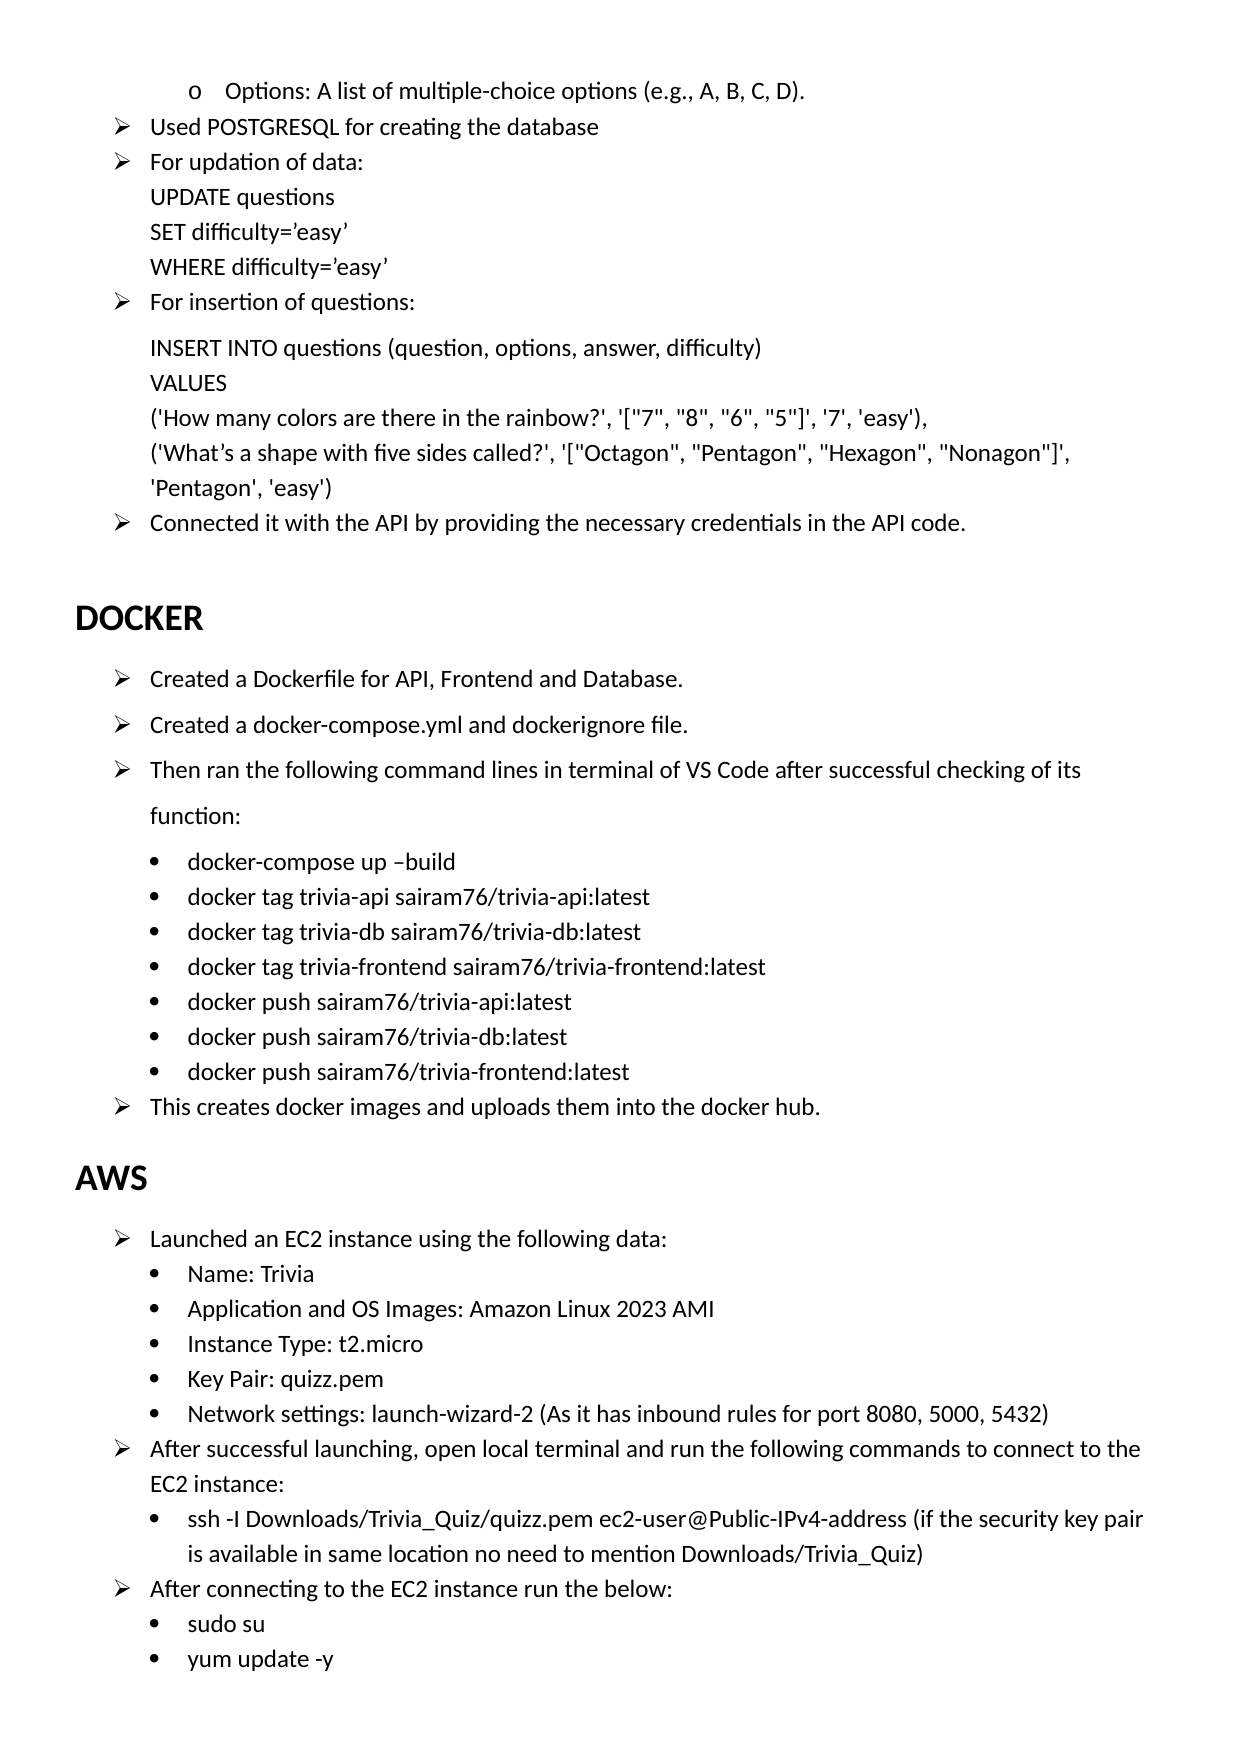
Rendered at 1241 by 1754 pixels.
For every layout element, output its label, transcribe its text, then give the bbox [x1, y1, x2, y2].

list yum update -y [150, 1643, 1165, 1673]
list After successful launching, open local terminal and run the following commands to connect to the EC2 instance: [112, 1433, 1165, 1498]
list docker push sairam76/trivia-db:latest [150, 1021, 1165, 1052]
list Application and OS Images: Amazon Linux 2023 AMI [150, 1293, 1165, 1323]
list Instance Type: t2.micro [150, 1328, 1165, 1358]
list Key Pair: quizz.pem [150, 1363, 1165, 1393]
list WHERE difficulty=’easy’ [150, 251, 1165, 282]
list docker tag trivia-api sairam76/trivia-api:latest [150, 881, 1165, 912]
list Network settings: launch-wizard-2 (As it has inbound rules for port 8080, 5000, 5432) [150, 1398, 1165, 1428]
list Launched an EC2 instance using the following data: [112, 1223, 1165, 1253]
list This creates docker images and uploads them into the docker hub. [112, 1091, 1165, 1122]
list INSERT INTO questions (question, options, answer, difficulty) [150, 332, 1165, 363]
list Created a docker-compose.yml and dockerignore file. [112, 709, 1165, 739]
list docker tag trivia-frontend sairam76/trivia-frontend:latest [150, 951, 1165, 982]
list docker-compose up –build [150, 846, 1165, 877]
list Name: Trivia [150, 1258, 1165, 1288]
list ('What’s a shape with five sides called?', '["Octagon", "Pentagon", "Hexagon", "Nonagon"]', 'Pentagon', 'easy') [150, 437, 1165, 503]
list Then ran the following command lines in terminal of VS Code after successful checking of its function: [112, 755, 1165, 831]
list Used POSTGRESQL for creating the database [112, 111, 1165, 142]
list UPDATE questions [150, 181, 1165, 212]
list VALUES [150, 367, 1165, 398]
list For insertion of questions: [112, 286, 1165, 317]
text DOCKER [75, 594, 1165, 640]
list After connecting to the EC2 instance run the below: [112, 1573, 1165, 1603]
list docker push sairam76/trivia-api:latest [150, 986, 1165, 1017]
list ssh -I Downloads/Trivia_Quiz/quizz.pem ec2-user@Public-IPv4-address (if the security key pair is available in same location no need to mention Downloads/Trivia_Quiz) [150, 1503, 1165, 1568]
list ('How many colors are there in the rainbow?', '["7", "8", "6", "5"]', '7', 'easy'), [150, 402, 1165, 433]
list docker tag trivia-db sairam76/trivia-db:latest [150, 916, 1165, 947]
list Created a Dockerfile for API, Frontend and Database. [112, 663, 1165, 694]
text AWS [75, 1153, 1165, 1199]
list docker push sairam76/trivia-frontend:latest [150, 1056, 1165, 1087]
list Options: A list of multiple-choice options (e.g., A, B, C, D). [187, 75, 1165, 107]
list For updation of data: [112, 146, 1165, 177]
list Connected it with the API by providing the necessary credentials in the API code. [112, 507, 1165, 538]
list sudo su [150, 1608, 1165, 1638]
list SET difficulty=’easy’ [150, 216, 1165, 247]
